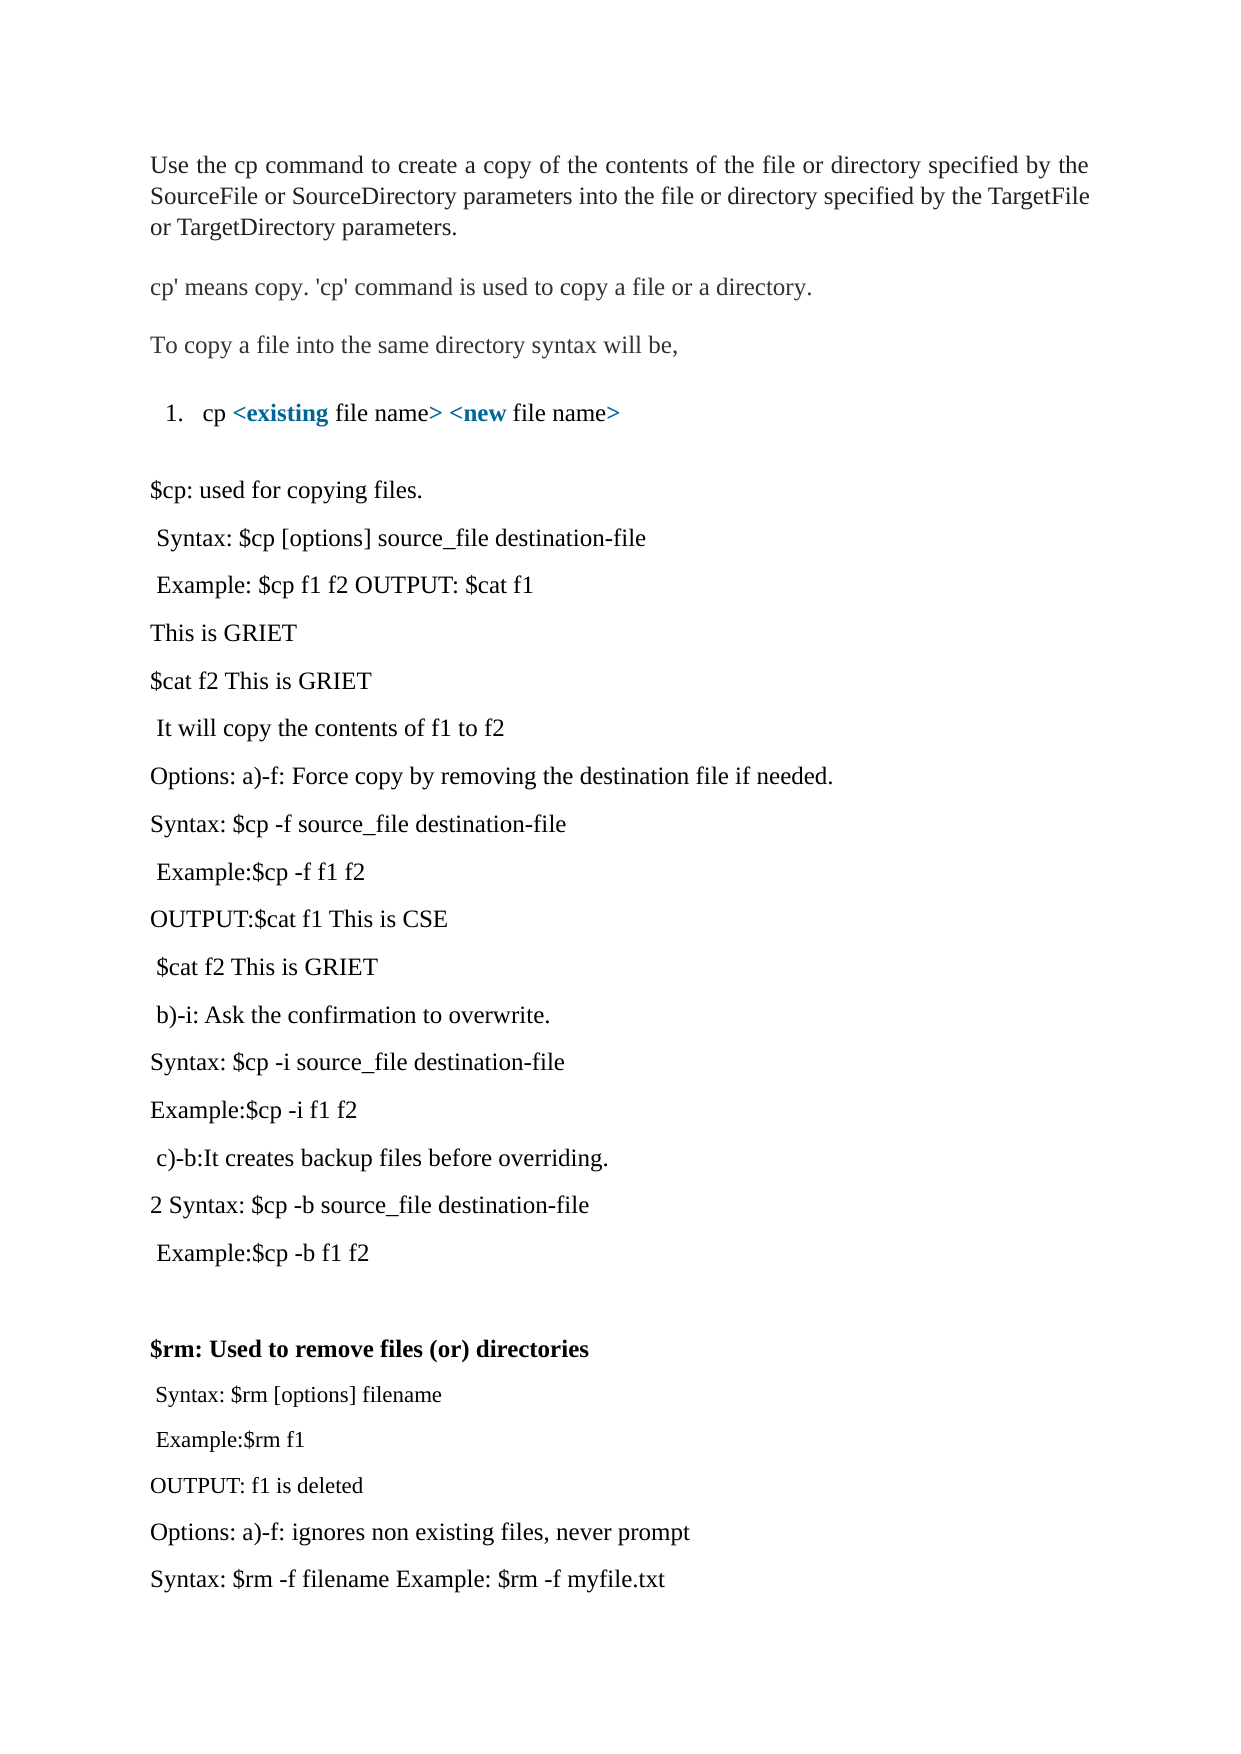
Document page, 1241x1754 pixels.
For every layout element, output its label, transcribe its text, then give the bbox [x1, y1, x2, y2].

text $cp: used for copying files. [150, 475, 1090, 504]
text $cat f2 This is GRIET [150, 666, 1090, 694]
text Example:$cp -b f1 f2 [150, 1238, 1090, 1267]
text Example: $cp f1 f2 OUTPUT: $cat f1 [150, 570, 1090, 599]
text cp' means copy. 'cp' command is used to copy a file or a directory. [150, 272, 1090, 301]
text To copy a file into the same directory syntax will be, [150, 330, 1090, 359]
text c)-b:It creates backup files before overriding. [150, 1143, 1090, 1172]
text $rm: Used to remove files (or) directories [150, 1334, 1090, 1362]
text Options: a)-f: ignores non existing files, never prompt [150, 1517, 1090, 1546]
text Syntax: $cp [options] source_file destination-file [150, 523, 1090, 551]
text b)-i: Ask the confirmation to overwrite. [150, 1000, 1090, 1028]
text This is GRIET [150, 618, 1090, 647]
text Use the cp command to create a copy of the contents of the file or directory specified by the SourceFile or SourceDirectory parameters into the file or directory specified by the TargetFile or TargetDirectory parameters. [150, 210, 1090, 241]
text Syntax: $cp -f source_file destination-file [150, 809, 1090, 838]
text Syntax: $rm [options] filename [150, 1381, 1090, 1408]
text OUTPUT: f1 is deleted [150, 1472, 1090, 1498]
text OUTPUT:$cat f1 This is CSE [150, 904, 1090, 933]
text Example:$cp -i f1 f2 [150, 1095, 1090, 1124]
text $cat f2 This is GRIET [150, 952, 1090, 981]
text Example:$cp -f f1 f2 [150, 857, 1090, 885]
text Example:$rm f1 [150, 1427, 1090, 1453]
text 2 Syntax: $cp -b source_file destination-file [150, 1191, 1090, 1219]
text Options: a)-f: Force copy by removing the destination file if needed. [150, 761, 1090, 790]
list cp <existing file name> <new file name> [165, 388, 1090, 427]
text Syntax: $cp -i source_file destination-file [150, 1047, 1090, 1076]
text Syntax: $rm -f filename Example: $rm -f myfile.txt [150, 1564, 1090, 1593]
text It will copy the contents of f1 to f2 [150, 713, 1090, 742]
